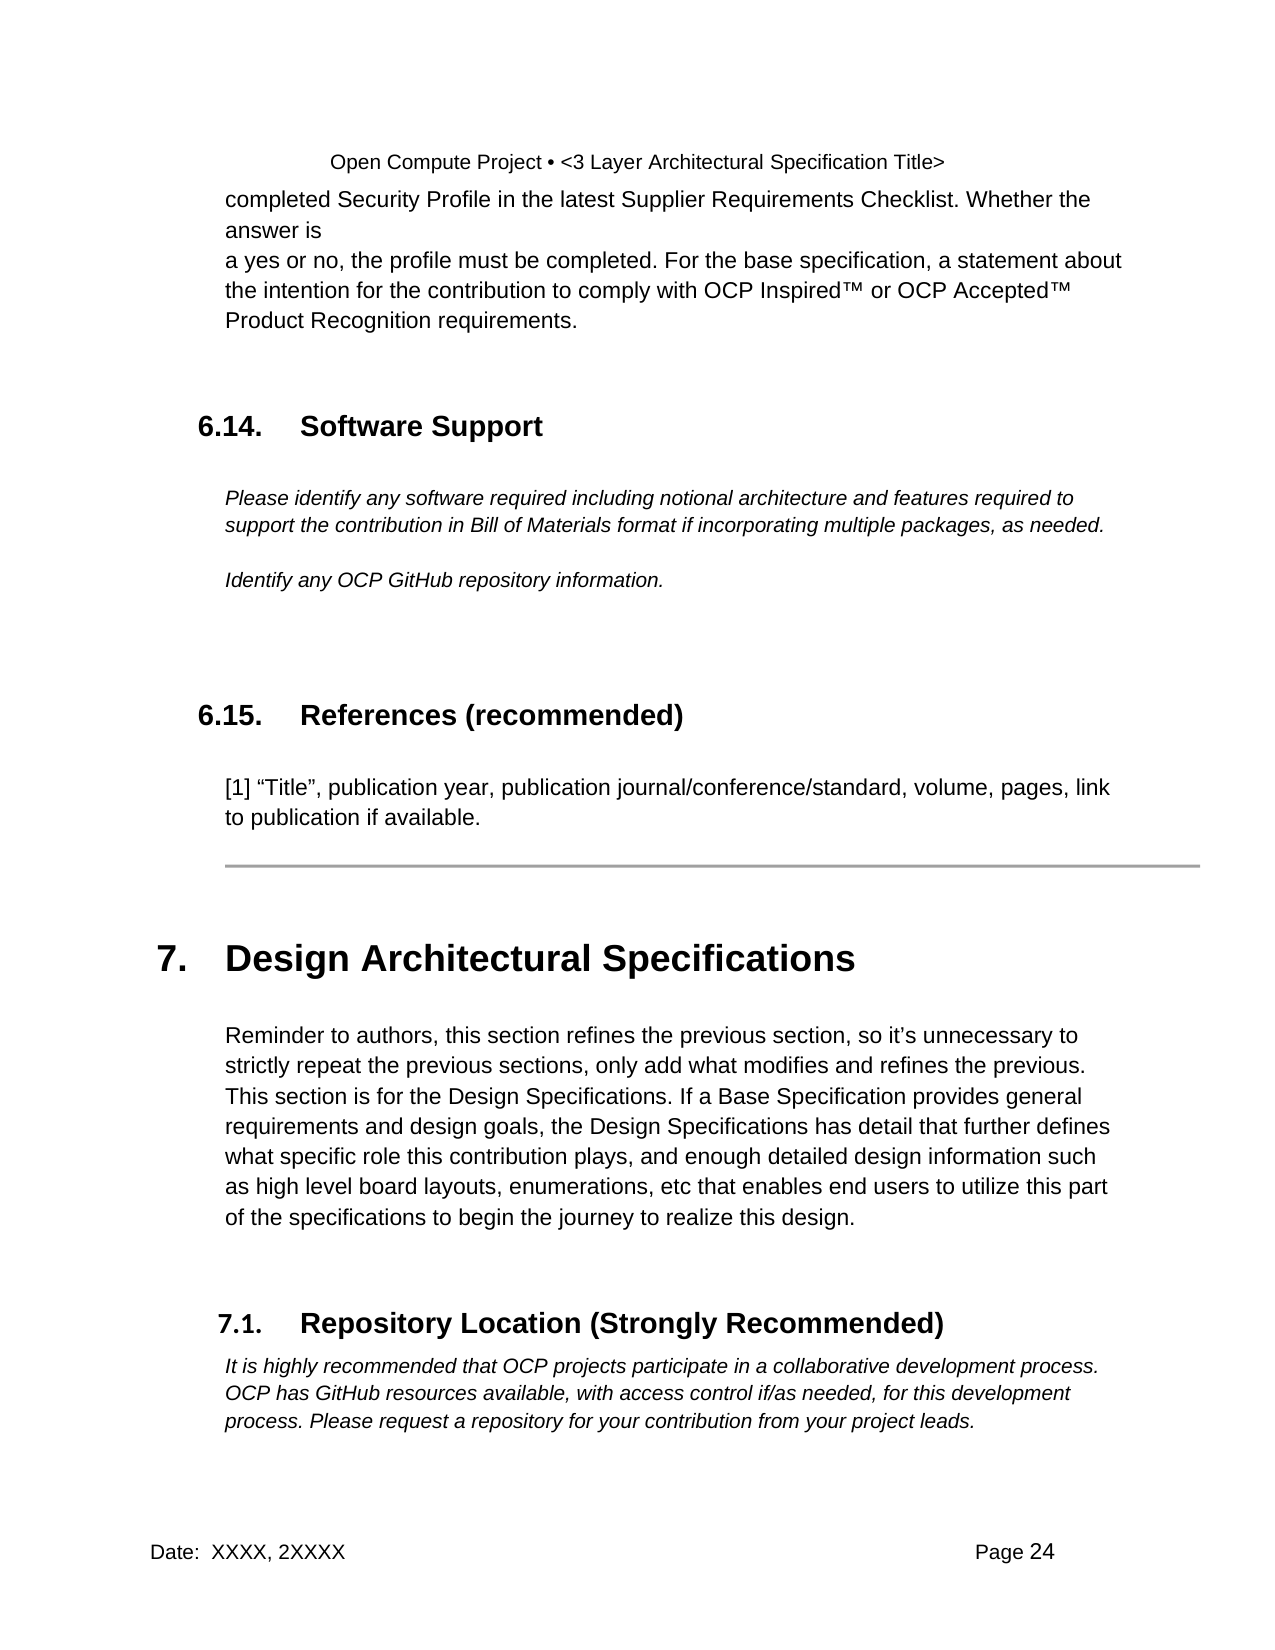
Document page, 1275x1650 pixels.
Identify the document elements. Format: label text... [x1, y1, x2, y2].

text Identify any OCP GitHub repository information. [225, 568, 1125, 592]
subtitle Repository Location (Strongly Recommended) [262, 1306, 1125, 1341]
text a yes or no, the profile must be completed. For the base specification, a statement about the intention for the contribution to comply with OCP Inspired™ or OCP Accepted™ Product Recognition requirements. [225, 247, 1125, 334]
text completed Security Profile in the latest Supplier Requirements Checklist. Whether the answer is [225, 186, 1125, 243]
text Please identify any software required including notional architecture and features required to support the contribution in Bill of Materials format if incorporating multiple packages, as needed. [225, 486, 1125, 537]
text [1] “Title”, publication year, publication journal/conference/standard, volume, pages, link to publication if available. [225, 774, 1125, 831]
subtitle References (recommended) [262, 698, 1125, 731]
subtitle Design Architectural Specifications [187, 936, 1125, 979]
text Reminder to authors, this section refines the previous section, so it’s unnecessary to strictly repeat the previous sections, only add what modifies and refines the previous. This section is for the Design Specifications. If a Base Specification provides general requirements and design goals, the Design Specifications has detail that further defines what specific role this contribution plays, and enough detailed design information such as high level board layouts, enumerations, etc that enables end users to utilize this part of the specifications to begin the journey to realize this design. [225, 1022, 1125, 1230]
subtitle Software Support [262, 409, 1125, 443]
text It is highly recommended that OCP projects participate in a collaborative development process. OCP has GitHub resources available, with access control if/as needed, for this development process. Please request a repository for your contribution from your project leads. [225, 1354, 1125, 1433]
